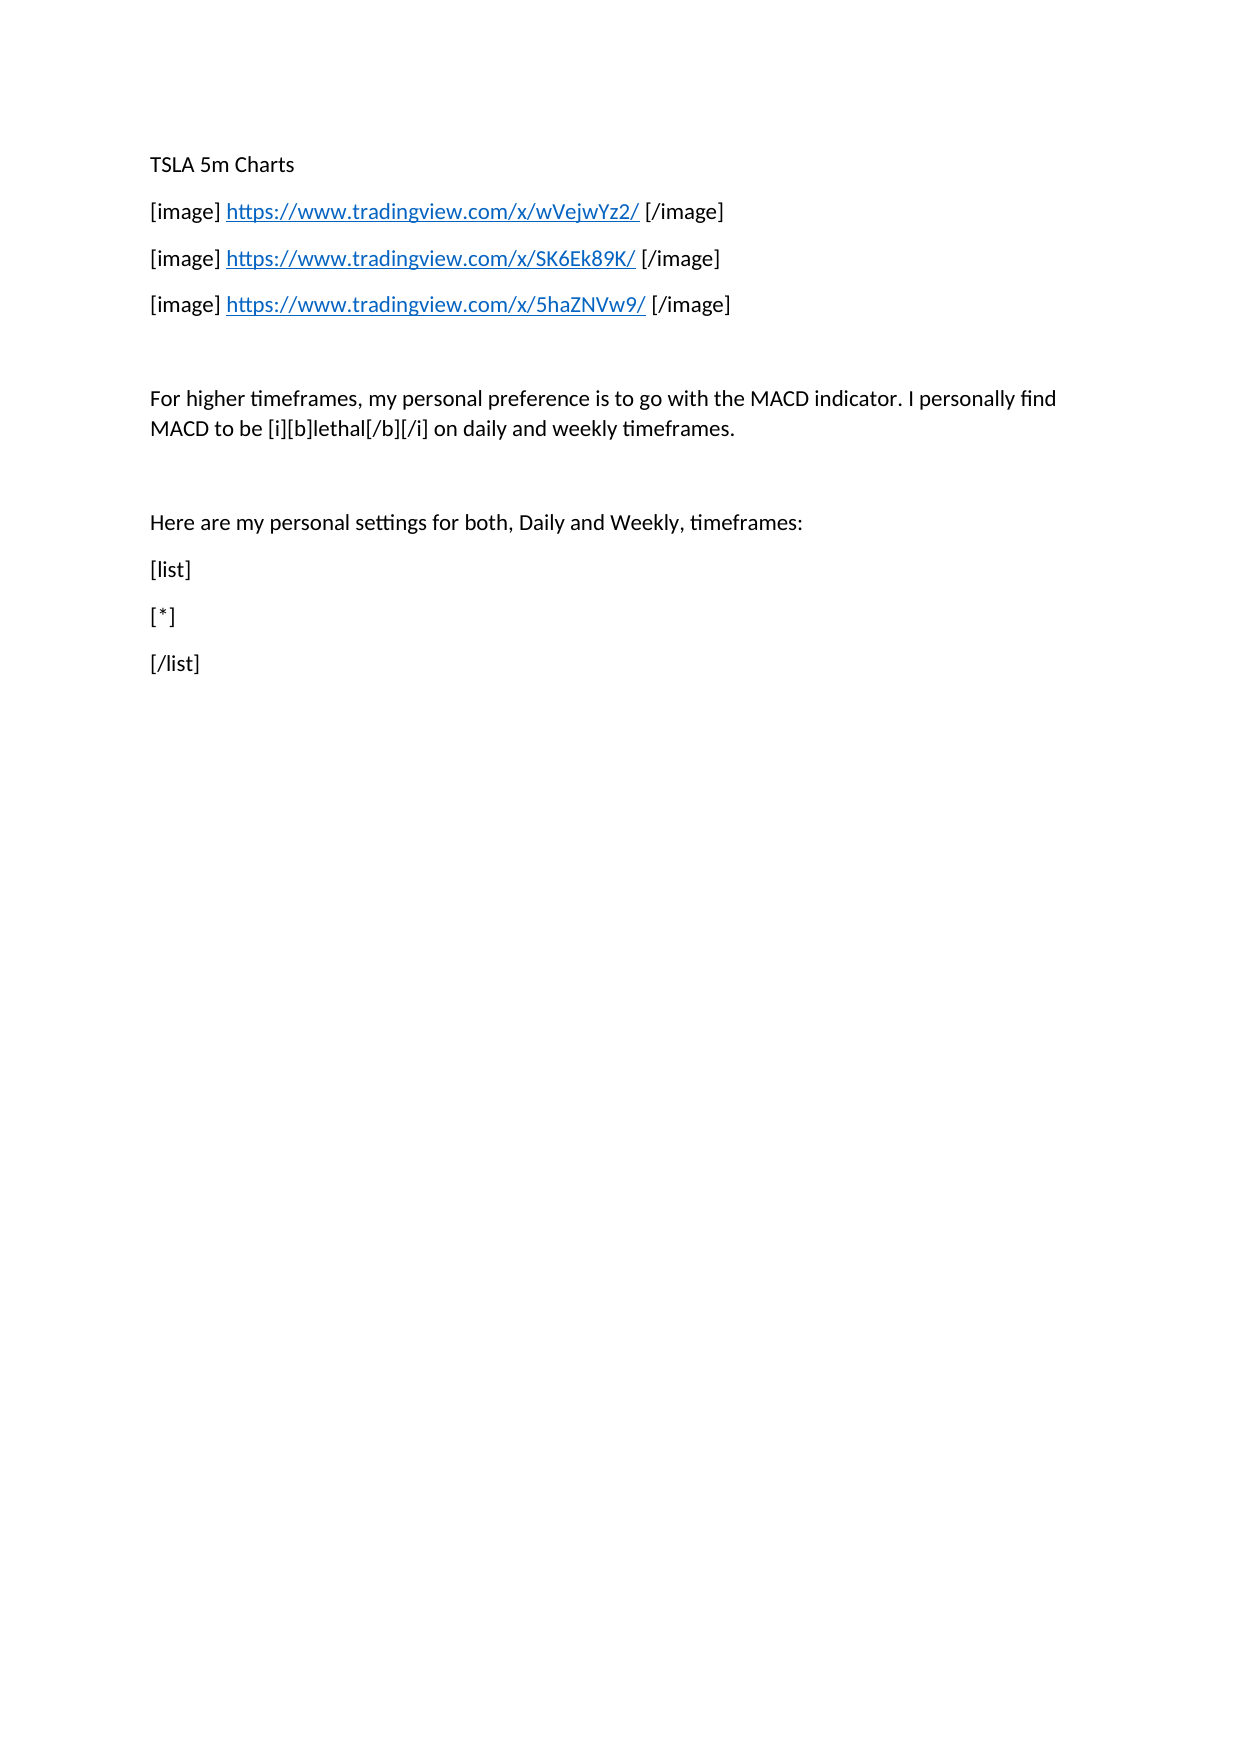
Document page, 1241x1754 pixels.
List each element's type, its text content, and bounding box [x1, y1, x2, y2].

text Here are my personal settings for both, Daily and Weekly, timeframes: [150, 508, 1090, 536]
text [*] [150, 602, 1090, 630]
text For higher timeframes, my personal preference is to go with the MACD indicator. I personally find MACD to be [i][b]lethal[/b][/i] on daily and weekly timeframes. [150, 384, 1090, 443]
text [image] https://www.tradingview.com/x/wVejwYz2/ [/image] [150, 197, 1090, 225]
text [list] [150, 555, 1090, 583]
text TSLA 5m Charts [150, 150, 1090, 178]
text [image] https://www.tradingview.com/x/5haZNVw9/ [/image] [150, 291, 1090, 319]
text [image] https://www.tradingview.com/x/SK6Ek89K/ [/image] [150, 244, 1090, 272]
text [/list] [150, 649, 1090, 677]
